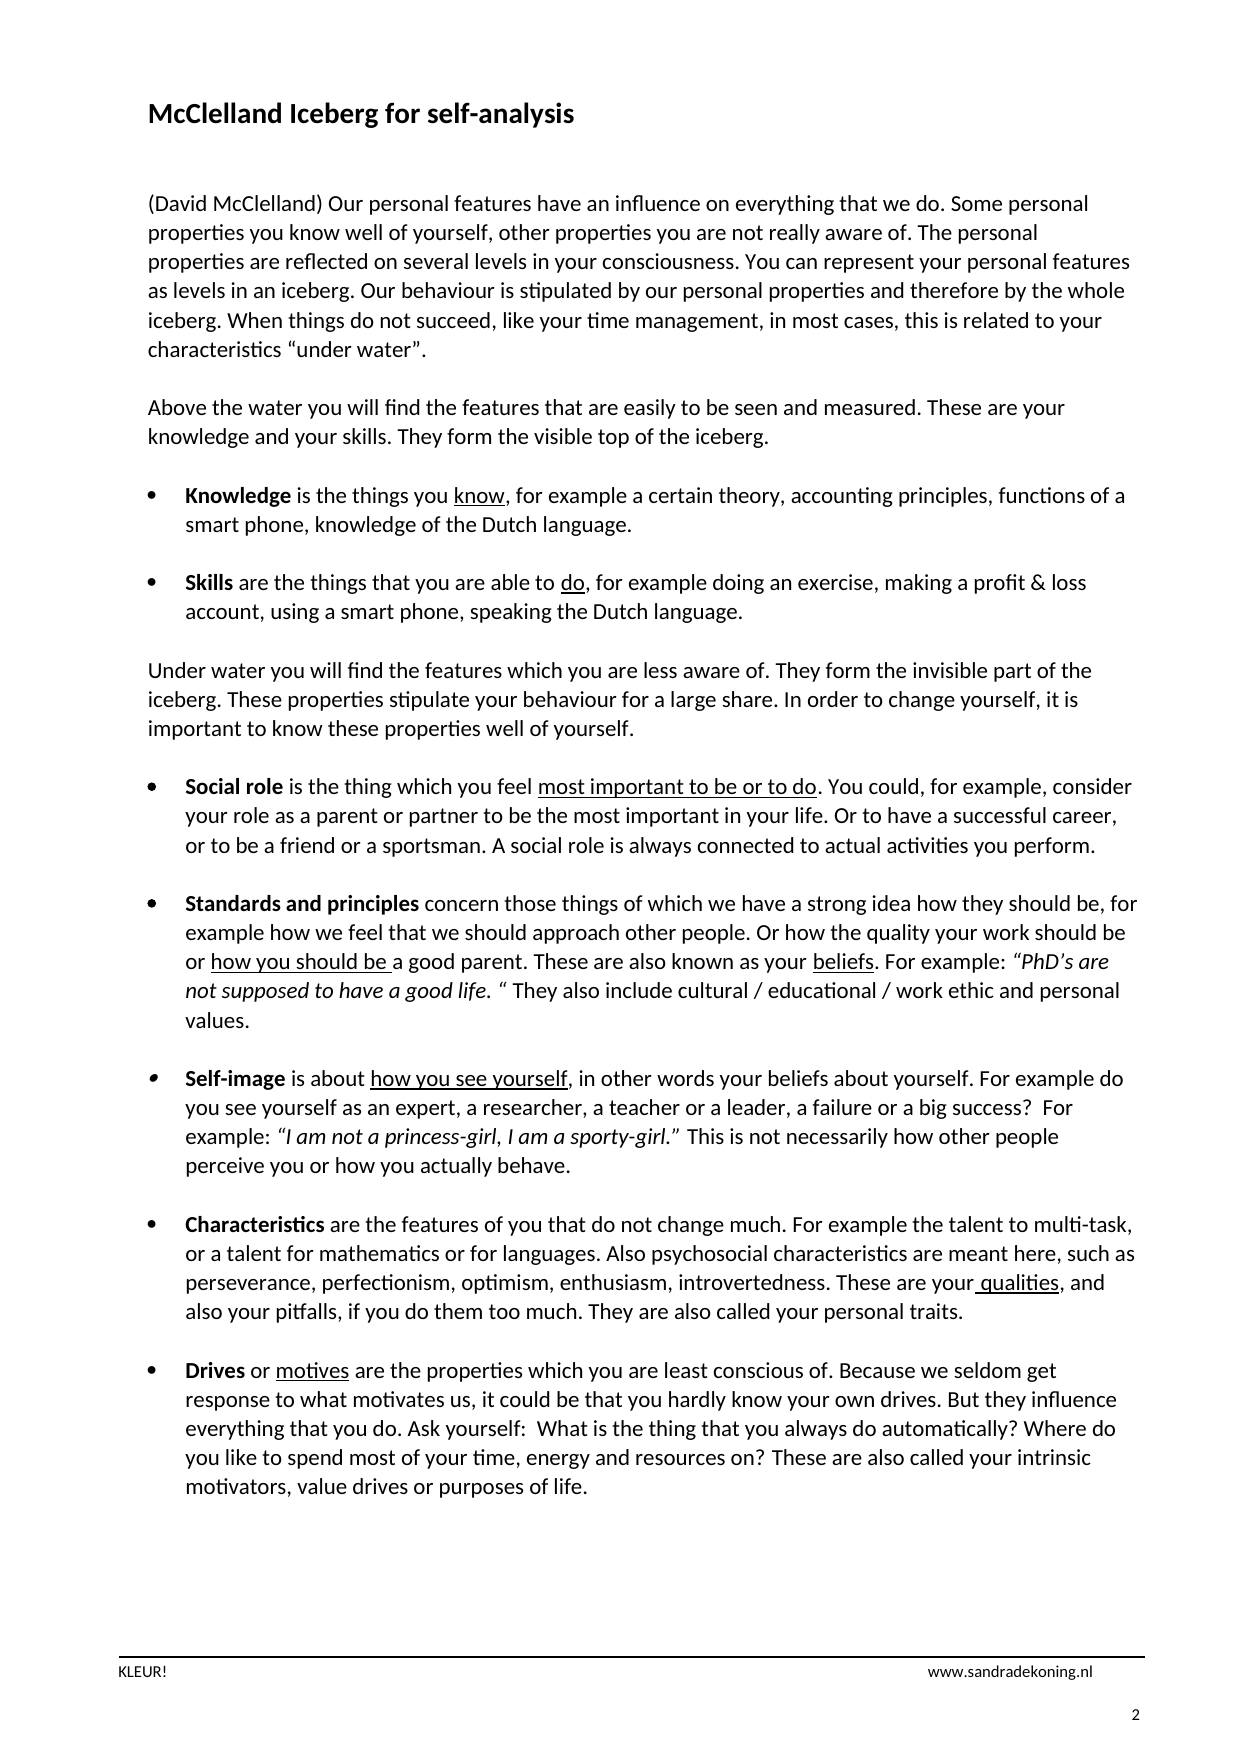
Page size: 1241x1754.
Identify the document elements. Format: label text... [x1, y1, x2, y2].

list Social role is the thing which you feel most important to be or to do. You could, for example, consider your role as a parent or partner to be the most important in your life. Or to have a successful career, or to be a friend or a sportsman. A social role is always connected to actual activities you perform. [148, 771, 1140, 859]
list Skills are the things that you are able to do, for example doing an exercise, making a profit & loss account, using a smart phone, speaking the Dutch language. [148, 567, 1140, 625]
list Knowledge is the things you know, for example a certain theory, accounting principles, functions of a smart phone, knowledge of the Dutch language. [148, 479, 1140, 538]
list Standards and principles concern those things of which we have a strong idea how they should be, for example how we feel that we should approach other people. Or how the quality your work should be or how you should be a good parent. These are also known as your beliefs. For example: “PhD’s are not supposed to have a good life. “ They also include cultural / educational / work ethic and personal values. [148, 888, 1140, 1034]
text (David McClelland) Our personal features have an influence on everything that we do. Some personal properties you know well of yourself, other properties you are not really aware of. The personal properties are reflected on several levels in your consciousness. You can represent your personal features as levels in an iceberg. Our behaviour is stipulated by our personal properties and therefore by the whole iceberg. When things do not succeed, like your time management, in most cases, this is related to your characteristics “under water”. [148, 188, 1140, 363]
list Characteristics are the features of you that do not change much. For example the talent to multi-task, or a talent for mathematics or for languages. Also psychosocial characteristics are meant here, such as perseverance, perfectionism, optimism, enthusiasm, introvertedness. These are your qualities, and also your pitfalls, if you do them too much. They are also called your personal traits. [148, 1209, 1140, 1325]
text Under water you will find the features which you are less aware of. They form the invisible part of the iceberg. These properties stipulate your behaviour for a large share. In order to change yourself, it is important to know these properties well of yourself. [148, 654, 1140, 742]
text Above the water you will find the features that are easily to be seen and measured. These are your knowledge and your skills. They form the visible top of the iceberg. [148, 392, 1140, 450]
text McClelland Iceberg for self-analysis [148, 95, 1140, 130]
list Drives or motives are the properties which you are least conscious of. Because we seldom get response to what motivates us, it could be that you hardly know your own drives. But they influence everything that you do. Ask yourself: What is the thing that you always do automatically? Where do you like to spend most of your time, energy and resources on? These are also called your intrinsic motivators, value drives or purposes of life. [148, 1354, 1140, 1500]
list Self-image is about how you see yourself, in other words your beliefs about yourself. For example do you see yourself as an expert, a researcher, a teacher or a leader, a failure or a big success? For example: “I am not a princess-girl, I am a sporty-girl.” This is not necessarily how other people perceive you or how you actually behave. [148, 1063, 1140, 1179]
